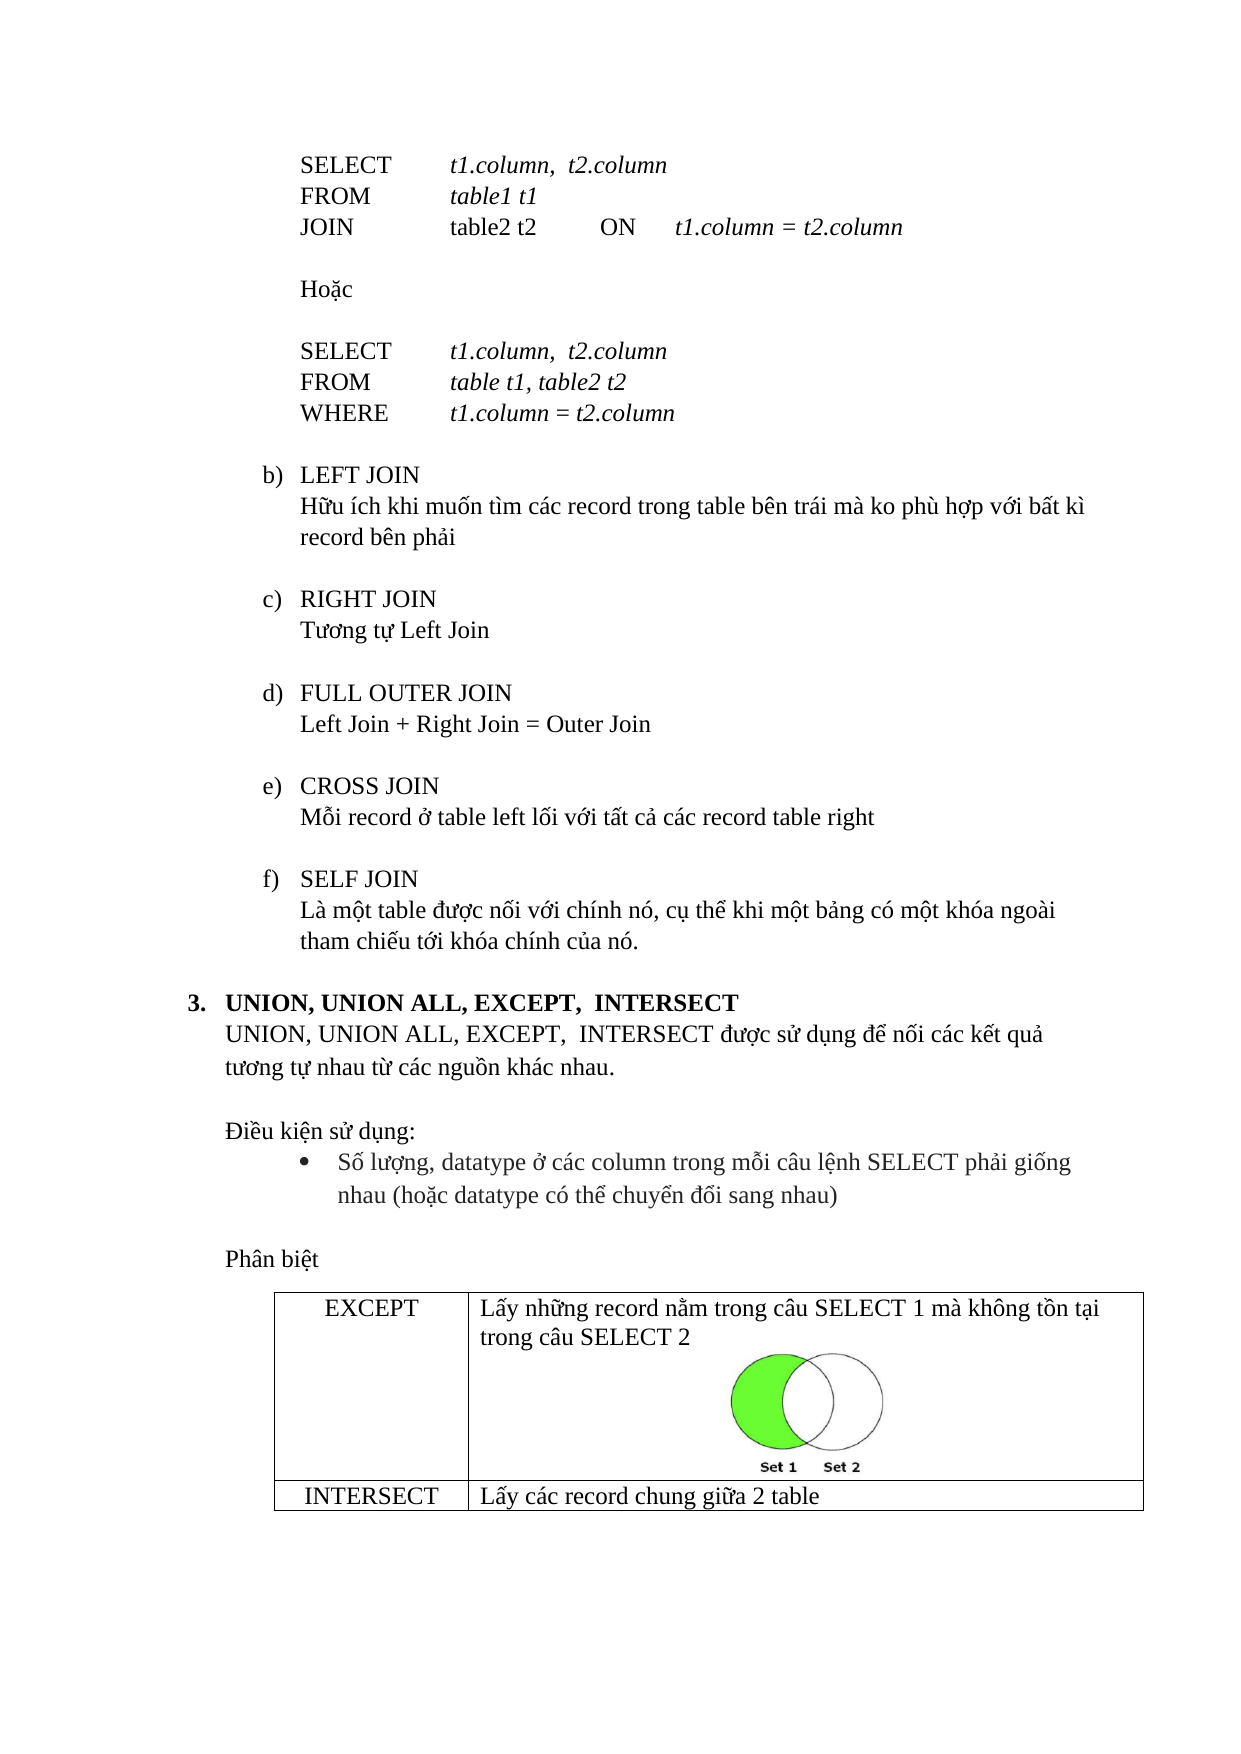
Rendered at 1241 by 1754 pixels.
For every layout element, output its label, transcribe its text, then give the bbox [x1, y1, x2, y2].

list Là một table được nối với chính nó, cụ thể khi một bảng có một khóa ngoài tham chiếu tới khóa chính của nó. [300, 895, 1090, 955]
list Hoặc [300, 274, 1090, 303]
list Mỗi record ở table left lối với tất cả các record table right [300, 802, 1090, 831]
list WHERE t1.column = t2.column [300, 398, 1090, 427]
table_header EXCEPT [275, 1293, 468, 1480]
list SELECT t1.column, t2.column [300, 336, 1090, 365]
list Điều kiện sử dụng: [225, 1116, 1090, 1145]
list Left Join + Right Join = Outer Join [300, 709, 1090, 737]
list Tương tự Left Join [300, 616, 1090, 644]
list Phân biệt [225, 1244, 1090, 1273]
table_cell Lấy các record chung giữa 2 table [469, 1481, 1143, 1510]
list LEFT JOIN [262, 460, 1090, 489]
list CROSS JOIN [262, 771, 1090, 799]
list JOIN table2 t2 ON t1.column = t2.column [300, 212, 1090, 241]
table_cell INTERSECT [275, 1481, 468, 1510]
list FROM table1 t1 [300, 181, 1090, 210]
list Hữu ích khi muốn tìm các record trong table bên trái mà ko phù hợp với bất kì record bên phải [300, 491, 1090, 551]
list Số lượng, datatype ở các column trong mỗi câu lệnh SELECT phải giống nhau (hoặc datatype có thể chuyển đổi sang nhau) [300, 1147, 1090, 1209]
list FROM table t1, table2 t2 [300, 367, 1090, 396]
picture [726, 1350, 887, 1475]
table_header Lấy những record nằm trong câu SELECT 1 mà không tồn tại trong câu SELECT 2 [469, 1293, 1143, 1480]
list SELF JOIN [262, 864, 1090, 893]
list UNION, UNION ALL, EXCEPT, INTERSECT [187, 988, 1090, 1017]
list UNION, UNION ALL, EXCEPT, INTERSECT được sử dụng để nối các kết quả tương tự nhau từ các nguồn khác nhau. [225, 1019, 1090, 1081]
list SELECT t1.column, t2.column [300, 150, 1090, 179]
list FULL OUTER JOIN [262, 678, 1090, 706]
list RIGHT JOIN [262, 584, 1090, 613]
